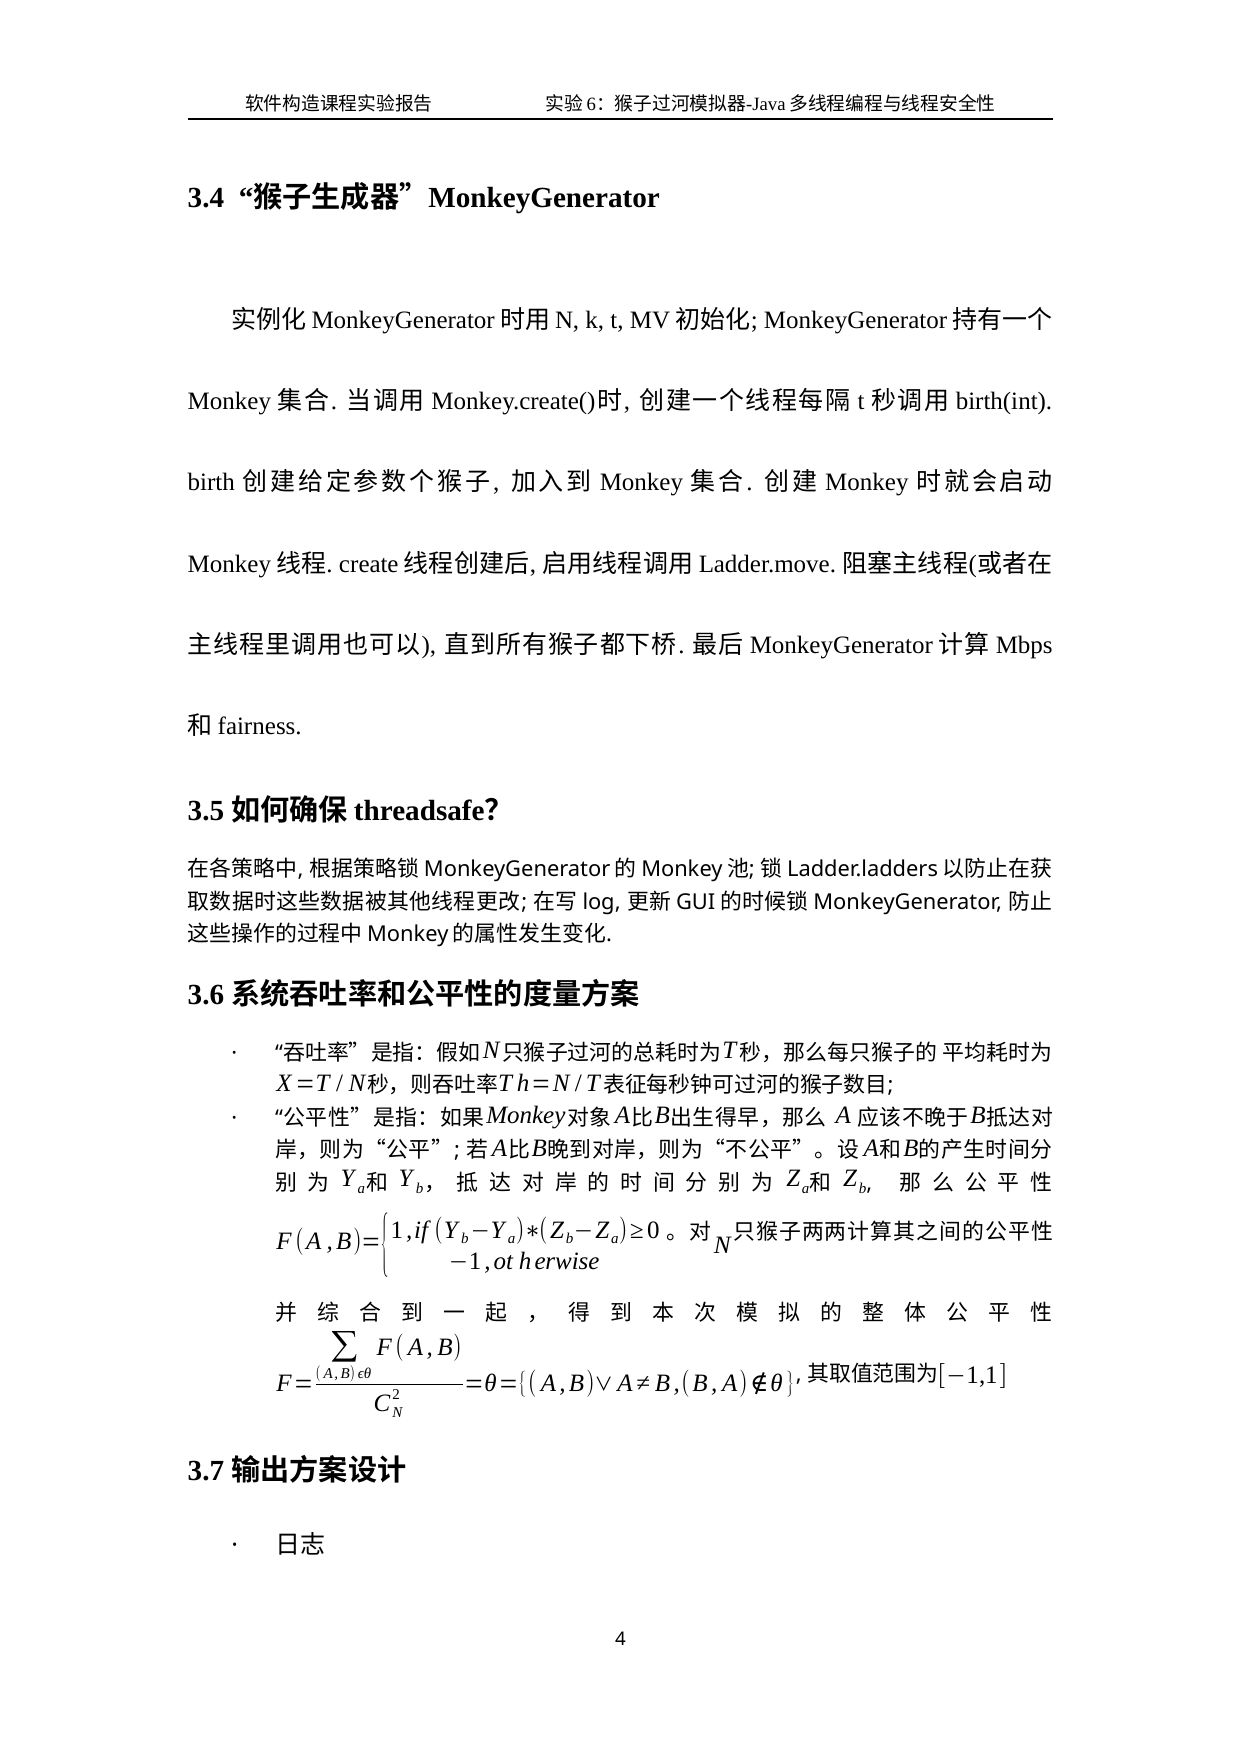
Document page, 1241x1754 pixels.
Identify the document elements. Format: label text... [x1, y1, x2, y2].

subtitle 系统吞吐率和公平性的度量方案 [187, 959, 1053, 1024]
text 在各策略中, 根据策略锁MonkeyGenerator的Monkey池; 锁Ladder.ladders以防止在获取数据时这些数据被其他线程更改; 在写log, 更新GUI的时候锁MonkeyGenerator, 防止这些操作的过程中Monkey的属性发生变化. [187, 851, 1053, 948]
subtitle “猴子生成器”MonkeyGenerator [187, 162, 1053, 227]
list “公平性”是指：如果对象比出生得早，那么 应该不晚于抵达对岸，则为“公平”; 若比晚到对岸，则为“不公平”。设和的产生时间分别为和，抵达对岸的时间分别为和, 那么公平性 。对只猴子两两计算其之间的公平性并综合到一起，得到本次模拟的整体公平性, 其取值范围为 [231, 1099, 1053, 1424]
list “吞吐率”是指：假如只猴子过河的总耗时为秒，那么每只猴子的 平均耗时为秒，则吞吐率表征每秒钟可过河的猴子数目; [231, 1034, 1053, 1099]
subtitle 输出方案设计 [187, 1435, 1053, 1500]
list 日志 [231, 1510, 1053, 1575]
subtitle 如何确保threadsafe？ [187, 776, 1053, 841]
text 实例化MonkeyGenerator时用N, k, t, MV初始化; MonkeyGenerator持有一个Monkey集合. 当调用Monkey.create()时, 创建一个线程每隔t秒调用birth(int). birth创建给定参数个猴子, 加入到Monkey集合. 创建Monkey时就会启动Monkey线程. create线程创建后, 启用线程调用Ladder.move. 阻塞主线程(或者在主线程里调用也可以), 直到所有猴子都下桥. 最后MonkeyGenerator计算Mbps和fairness. [187, 285, 1053, 756]
